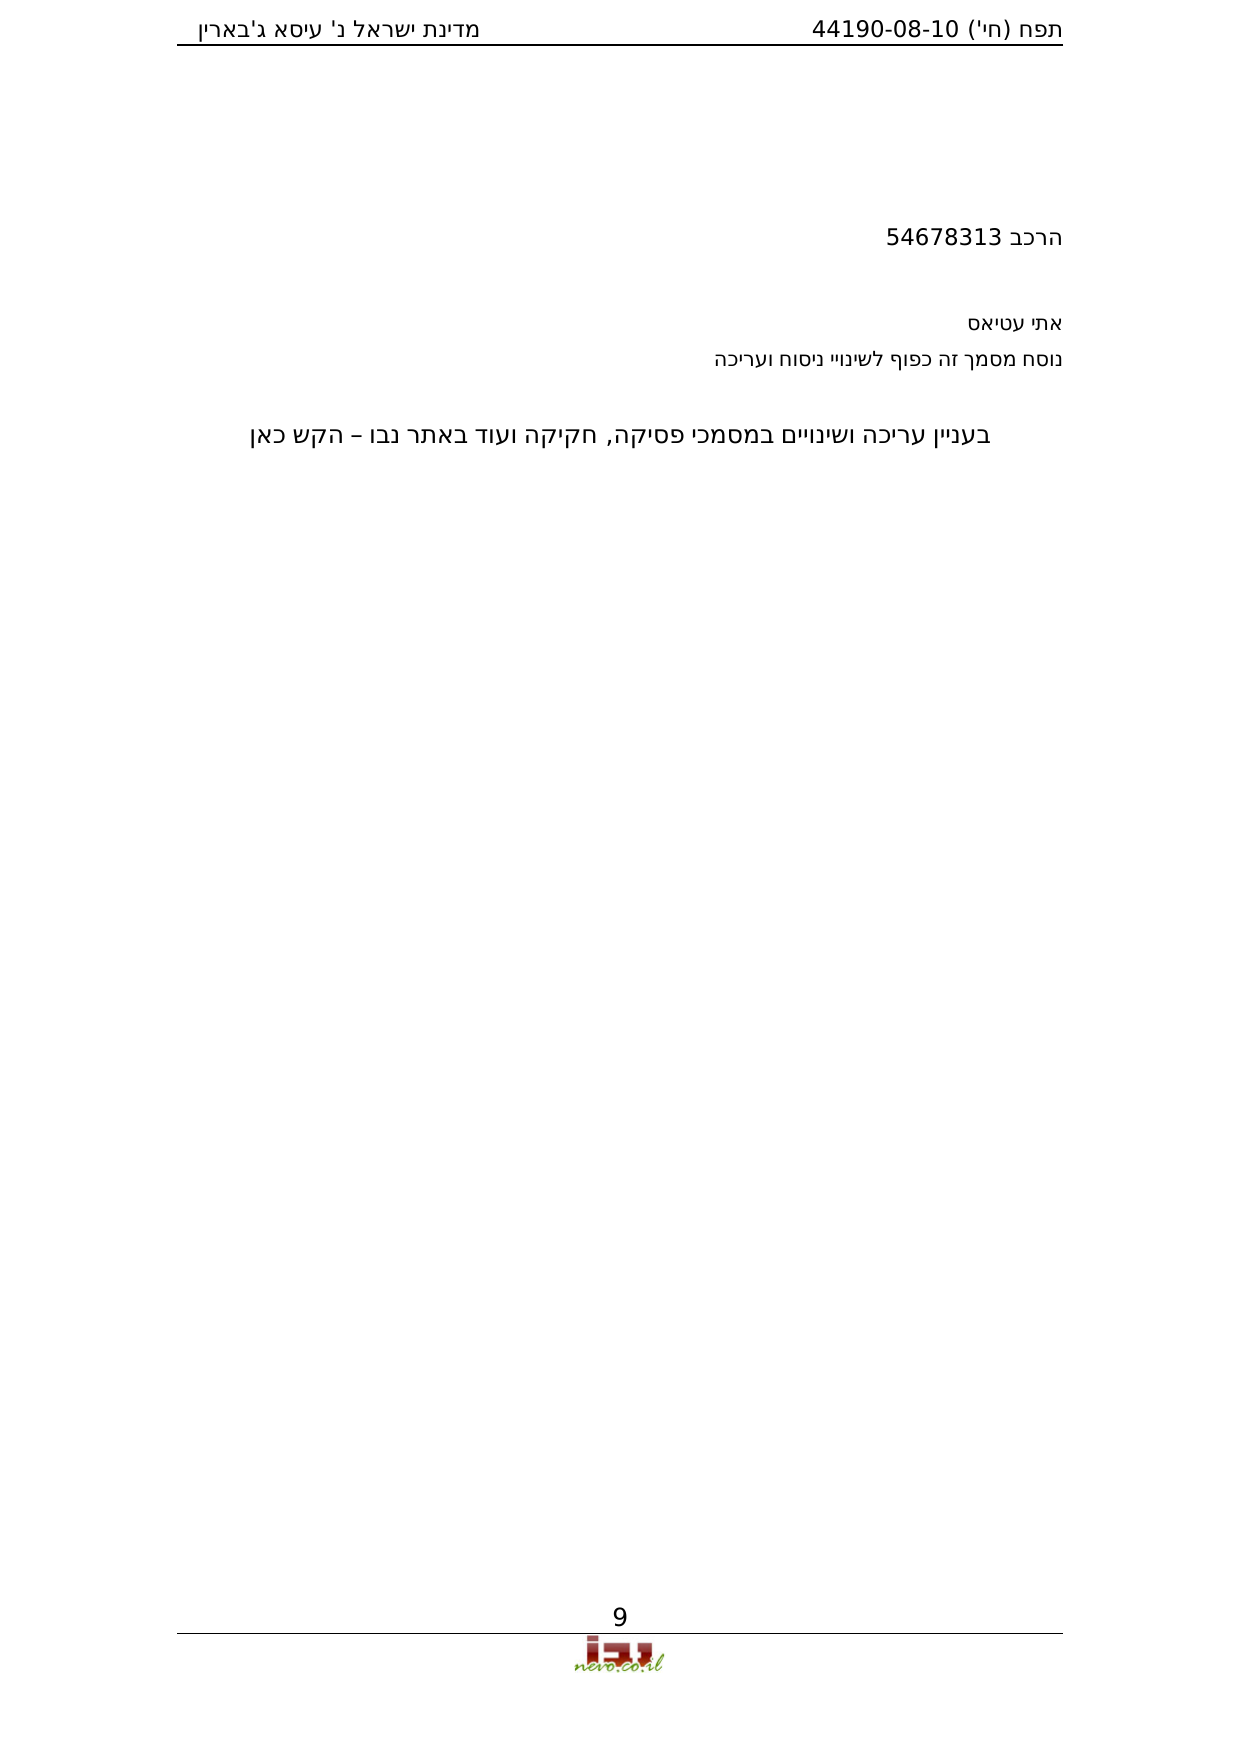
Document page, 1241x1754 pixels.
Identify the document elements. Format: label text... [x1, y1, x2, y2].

text בעניין עריכה ושינויים במסמכי פסיקה, חקיקה ועוד באתר נבו – הקש כאן [177, 420, 1063, 449]
text נוסח מסמך זה כפוף לשינויי ניסוח ועריכה [177, 347, 1063, 372]
text אתי עטיאס [177, 311, 1063, 335]
picture [574, 1635, 666, 1673]
text הרכב 54678313 [177, 224, 1063, 251]
